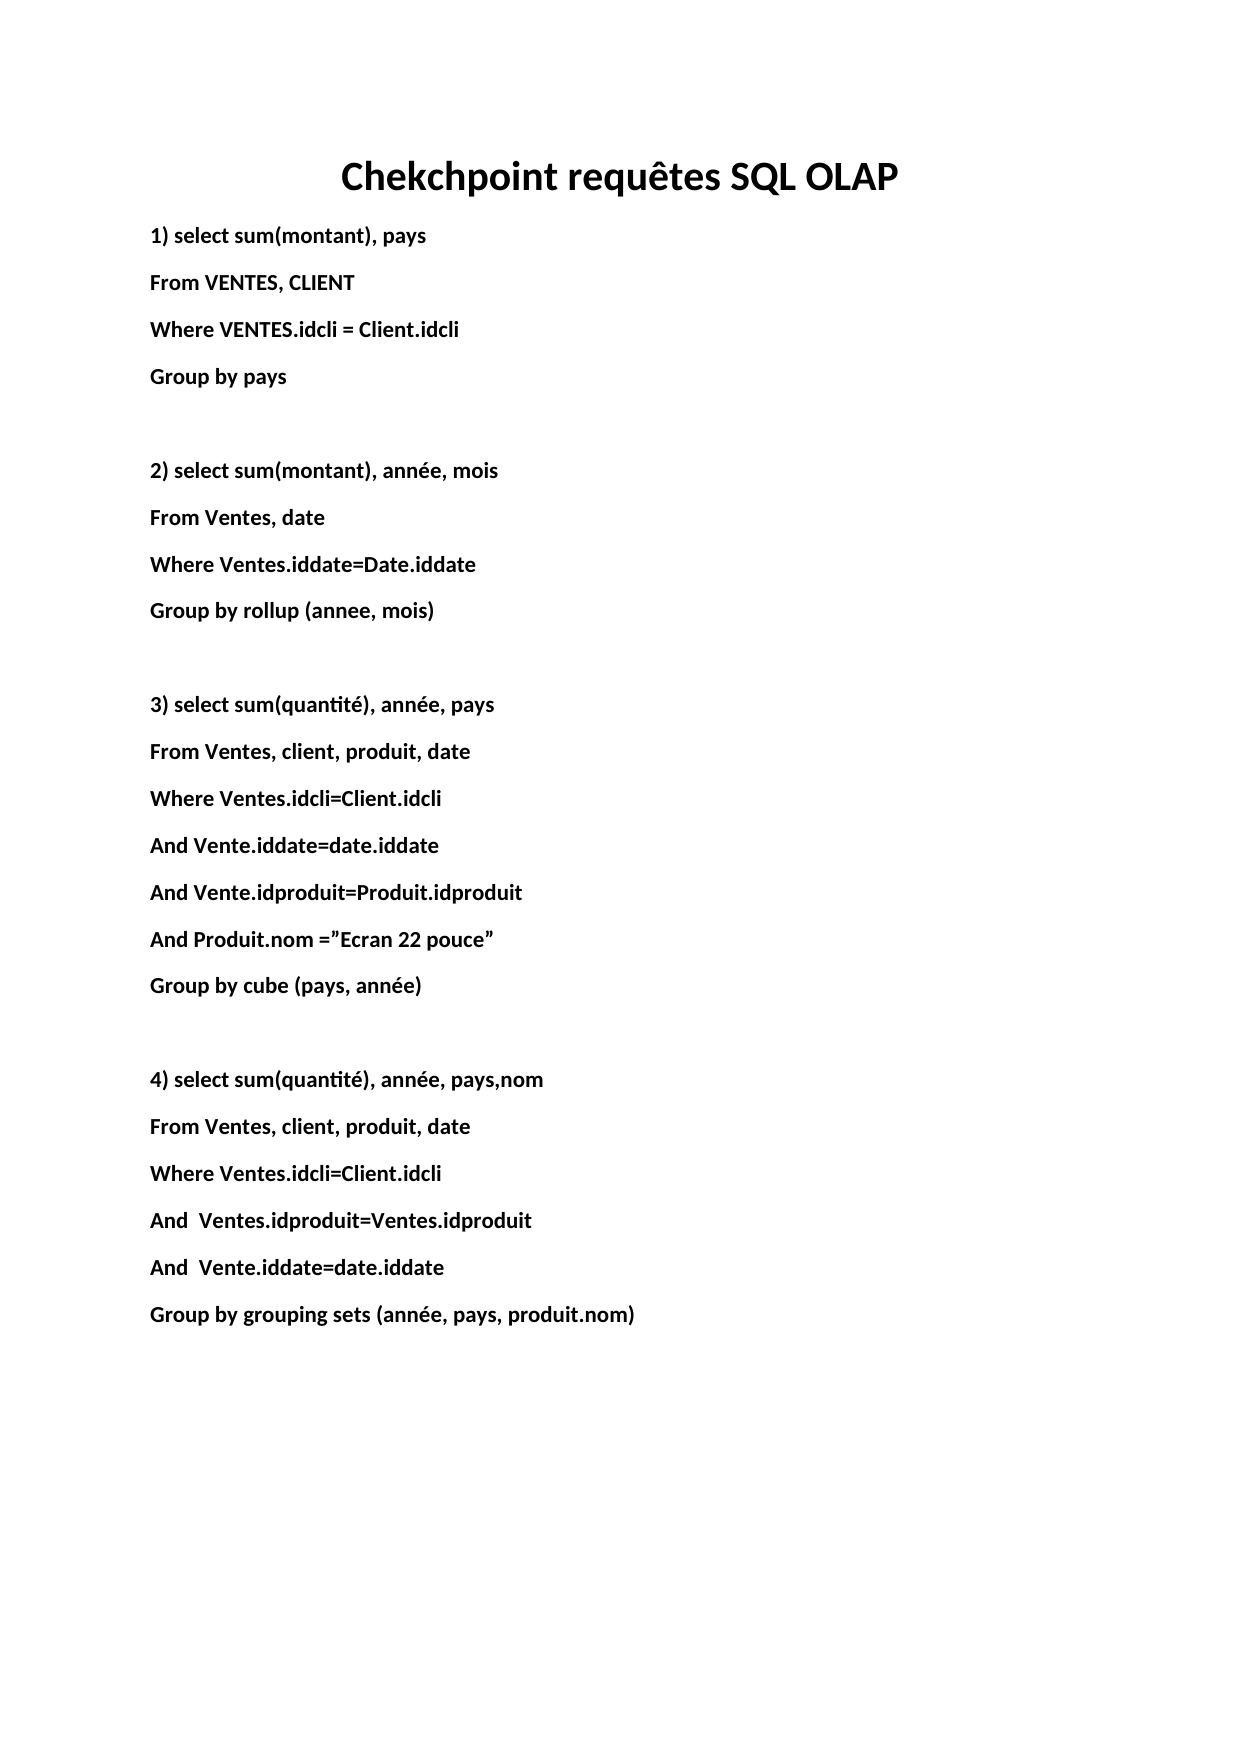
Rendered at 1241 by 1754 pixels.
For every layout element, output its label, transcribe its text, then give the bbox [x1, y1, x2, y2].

text Group by rollup (annee, mois) [150, 597, 1090, 624]
text And Vente.iddate=date.iddate [150, 1253, 1090, 1281]
text Where Ventes.idcli=Client.idcli [150, 1159, 1090, 1187]
text Where Ventes.iddate=Date.iddate [150, 550, 1090, 578]
text And Produit.nom =”Ecran 22 pouce” [150, 925, 1090, 953]
text 4) select sum(quantité), année, pays,nom [150, 1065, 1090, 1093]
text Where VENTES.idcli = Client.idcli [150, 315, 1090, 343]
text 2) select sum(montant), année, mois [150, 456, 1090, 484]
text 1) select sum(montant), pays [150, 222, 1090, 249]
text From Ventes, client, produit, date [150, 737, 1090, 765]
text 3) select sum(quantité), année, pays [150, 690, 1090, 718]
text Chekchpoint requêtes SQL OLAP [150, 150, 1090, 201]
text Group by cube (pays, année) [150, 972, 1090, 999]
text Where Ventes.idcli=Client.idcli [150, 784, 1090, 812]
text Group by grouping sets (année, pays, produit.nom) [150, 1300, 1090, 1328]
text From VENTES, CLIENT [150, 268, 1090, 296]
text And Vente.idproduit=Produit.idproduit [150, 878, 1090, 906]
text From Ventes, client, produit, date [150, 1112, 1090, 1140]
text Group by pays [150, 362, 1090, 390]
text From Ventes, date [150, 503, 1090, 531]
text And Vente.iddate=date.iddate [150, 831, 1090, 859]
text And Ventes.idproduit=Ventes.idproduit [150, 1206, 1090, 1234]
